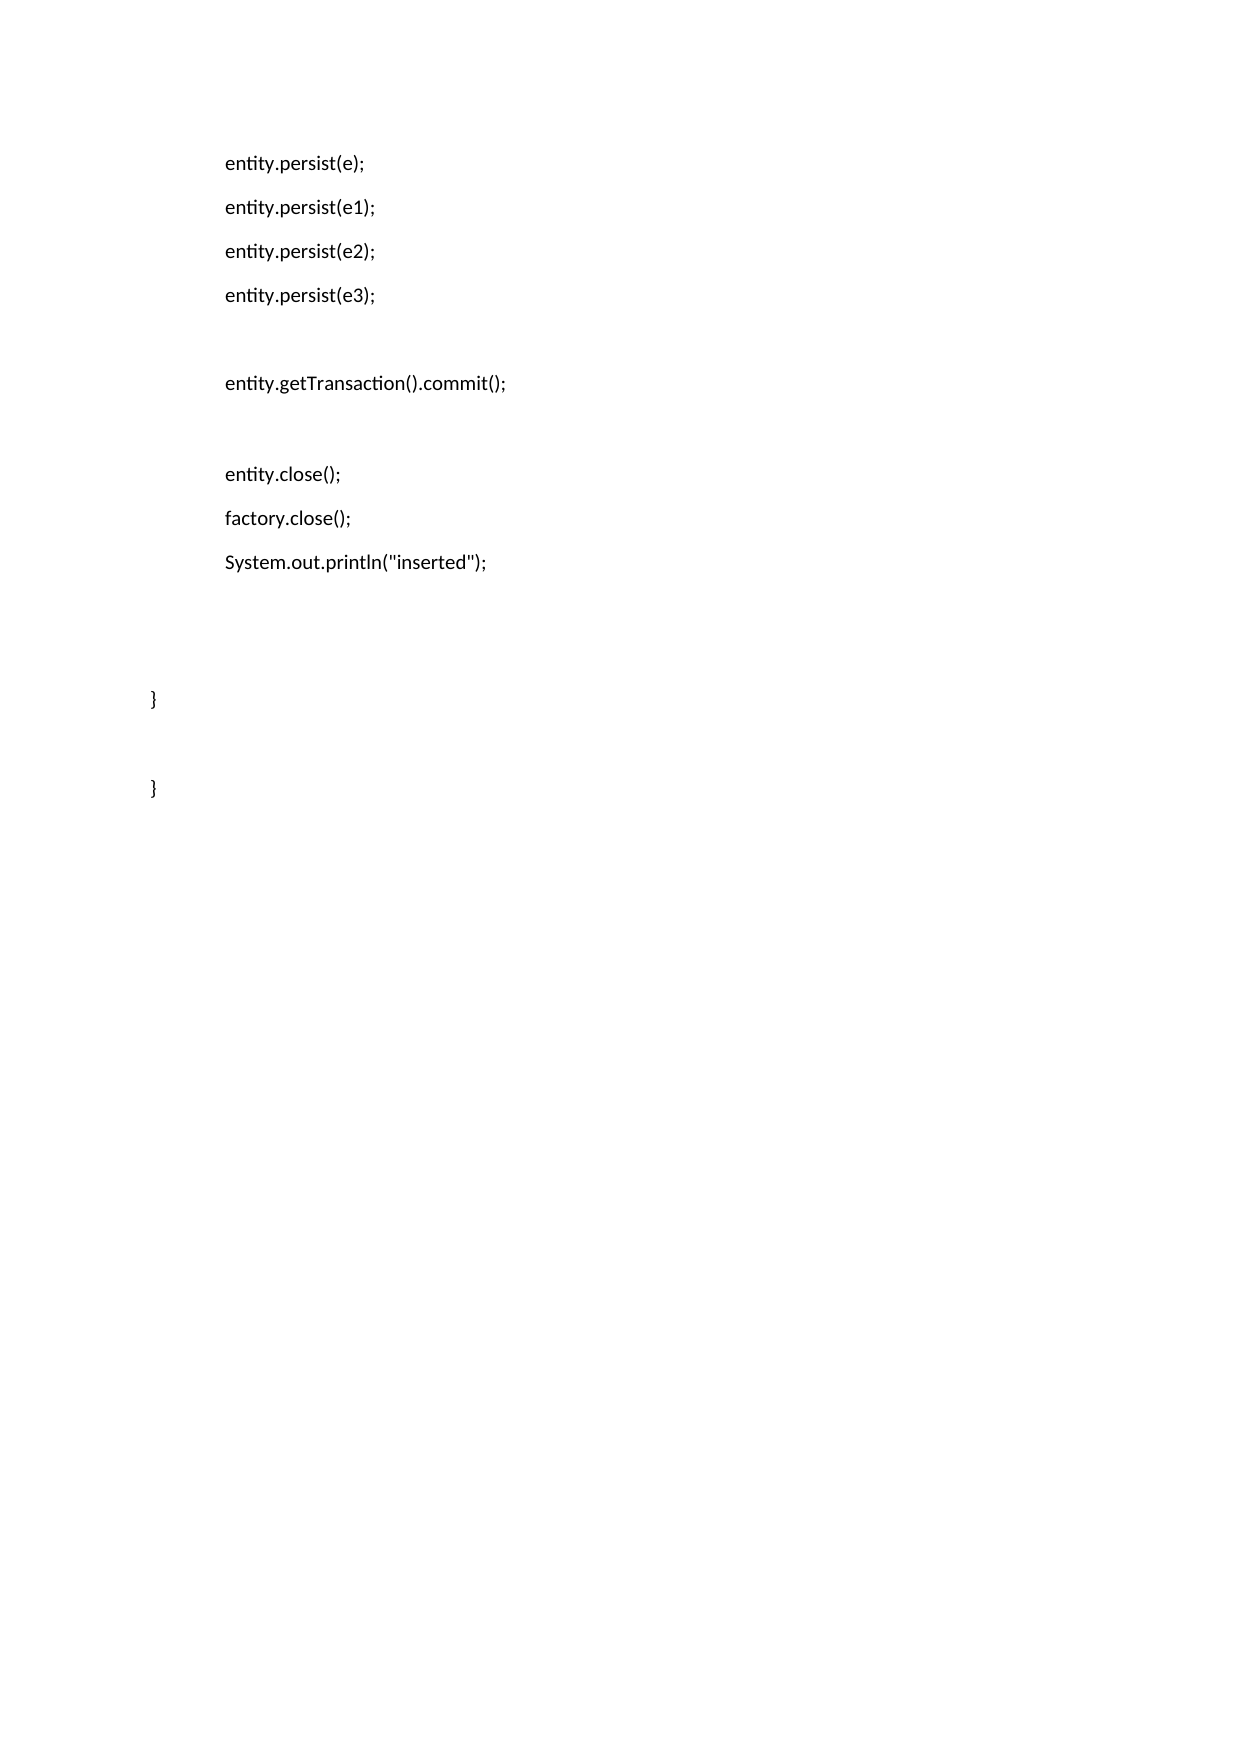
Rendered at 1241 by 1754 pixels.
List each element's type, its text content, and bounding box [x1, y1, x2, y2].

text entity.persist(e3); [150, 282, 1090, 308]
text entity.getTransaction().commit(); [150, 370, 1090, 396]
text System.out.println("inserted"); [150, 549, 1090, 574]
text entity.persist(e2); [150, 238, 1090, 263]
text entity.persist(e1); [150, 194, 1090, 219]
text entity.persist(e); [150, 150, 1090, 175]
text } [150, 775, 1090, 800]
text } [150, 687, 1090, 712]
text entity.close(); [150, 461, 1090, 486]
text factory.close(); [150, 505, 1090, 531]
